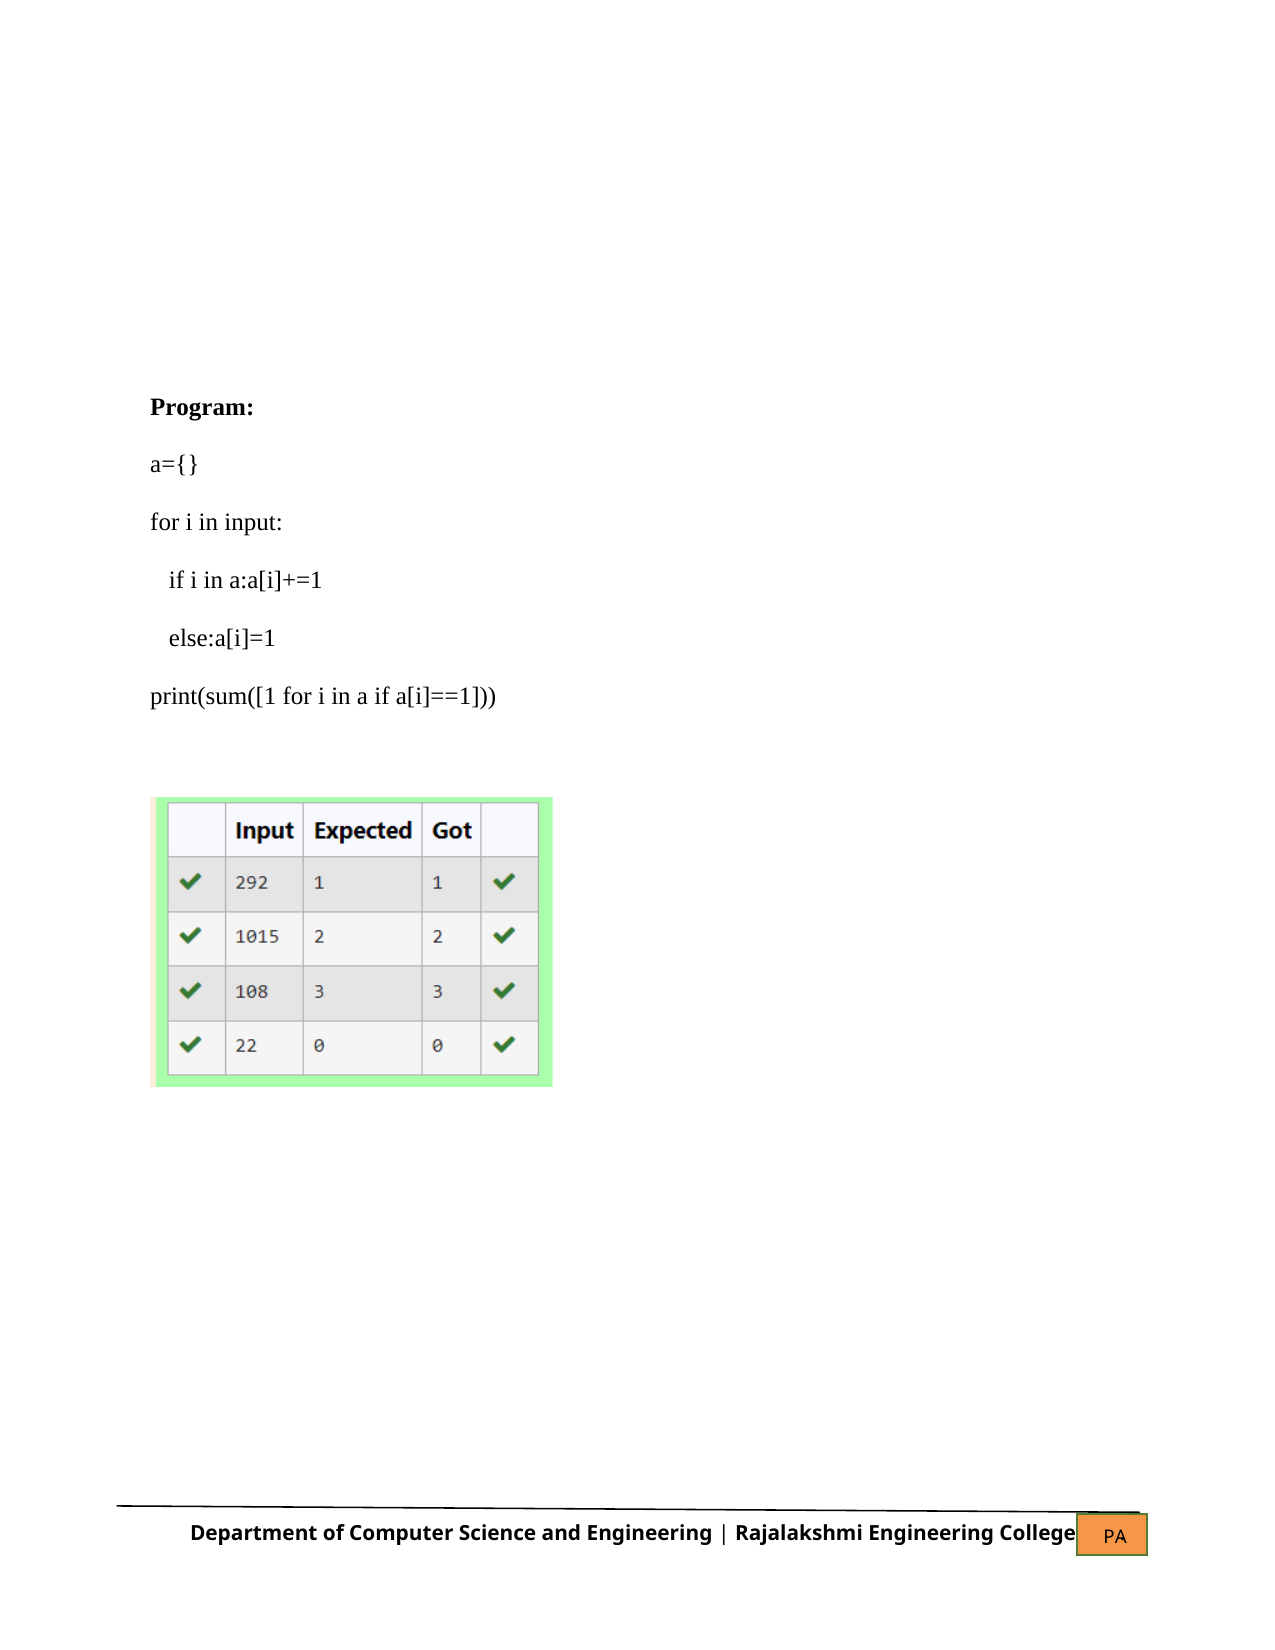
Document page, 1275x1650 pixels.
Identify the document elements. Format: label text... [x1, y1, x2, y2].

picture [150, 797, 553, 1087]
text Program: [150, 392, 1125, 420]
text if i in a:a[i]+=1 [150, 565, 1125, 594]
text print(sum([1 for i in a if a[i]==1])) [150, 681, 1125, 710]
text else:a[i]=1 [150, 623, 1125, 652]
text a={} [150, 449, 1125, 478]
text for i in input: [150, 507, 1125, 536]
